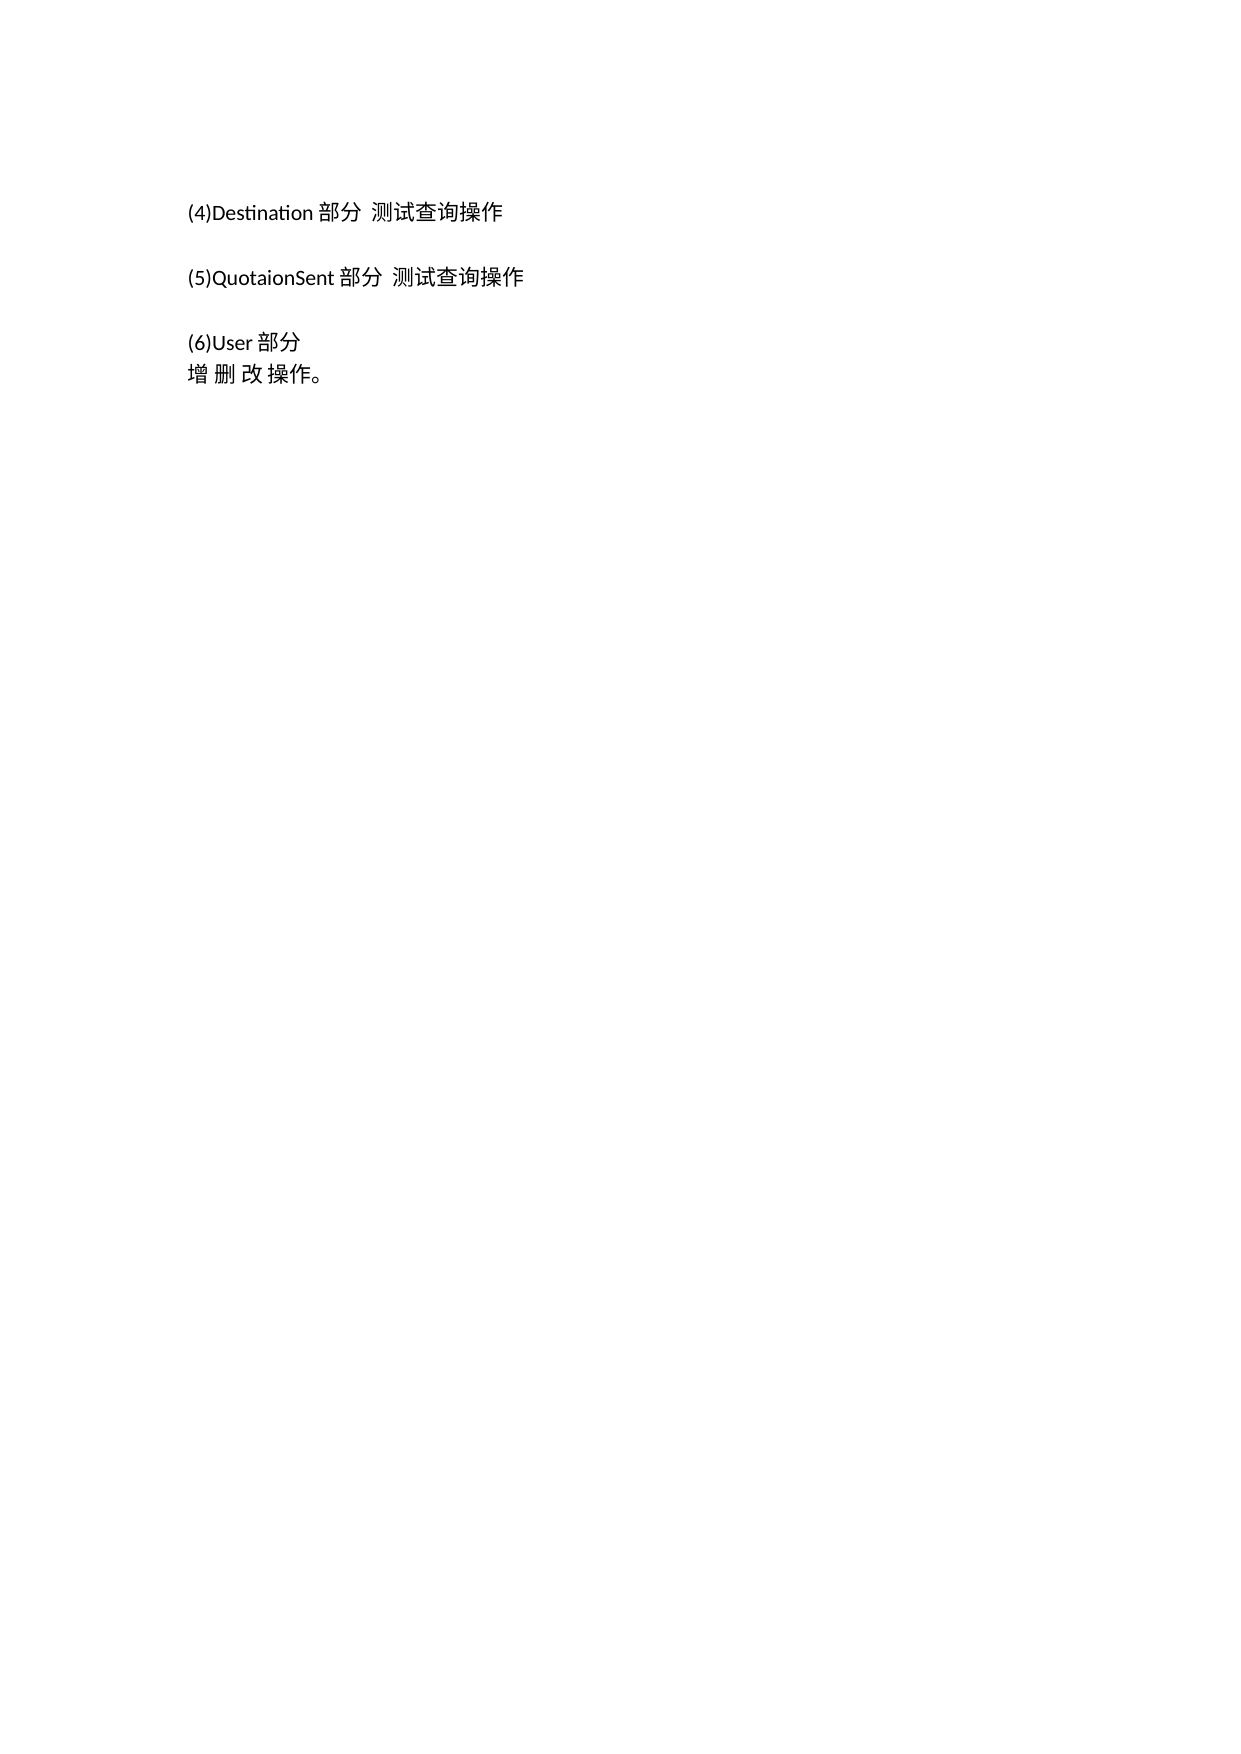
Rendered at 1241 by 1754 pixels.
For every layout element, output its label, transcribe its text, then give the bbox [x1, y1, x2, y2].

text (6)User部分 [187, 324, 1053, 357]
text (4)Destination部分 测试查询操作 [187, 194, 1053, 227]
text 增 删 改 操作。 [187, 357, 1053, 389]
text (5)QuotaionSent部分 测试查询操作 [187, 259, 1053, 292]
